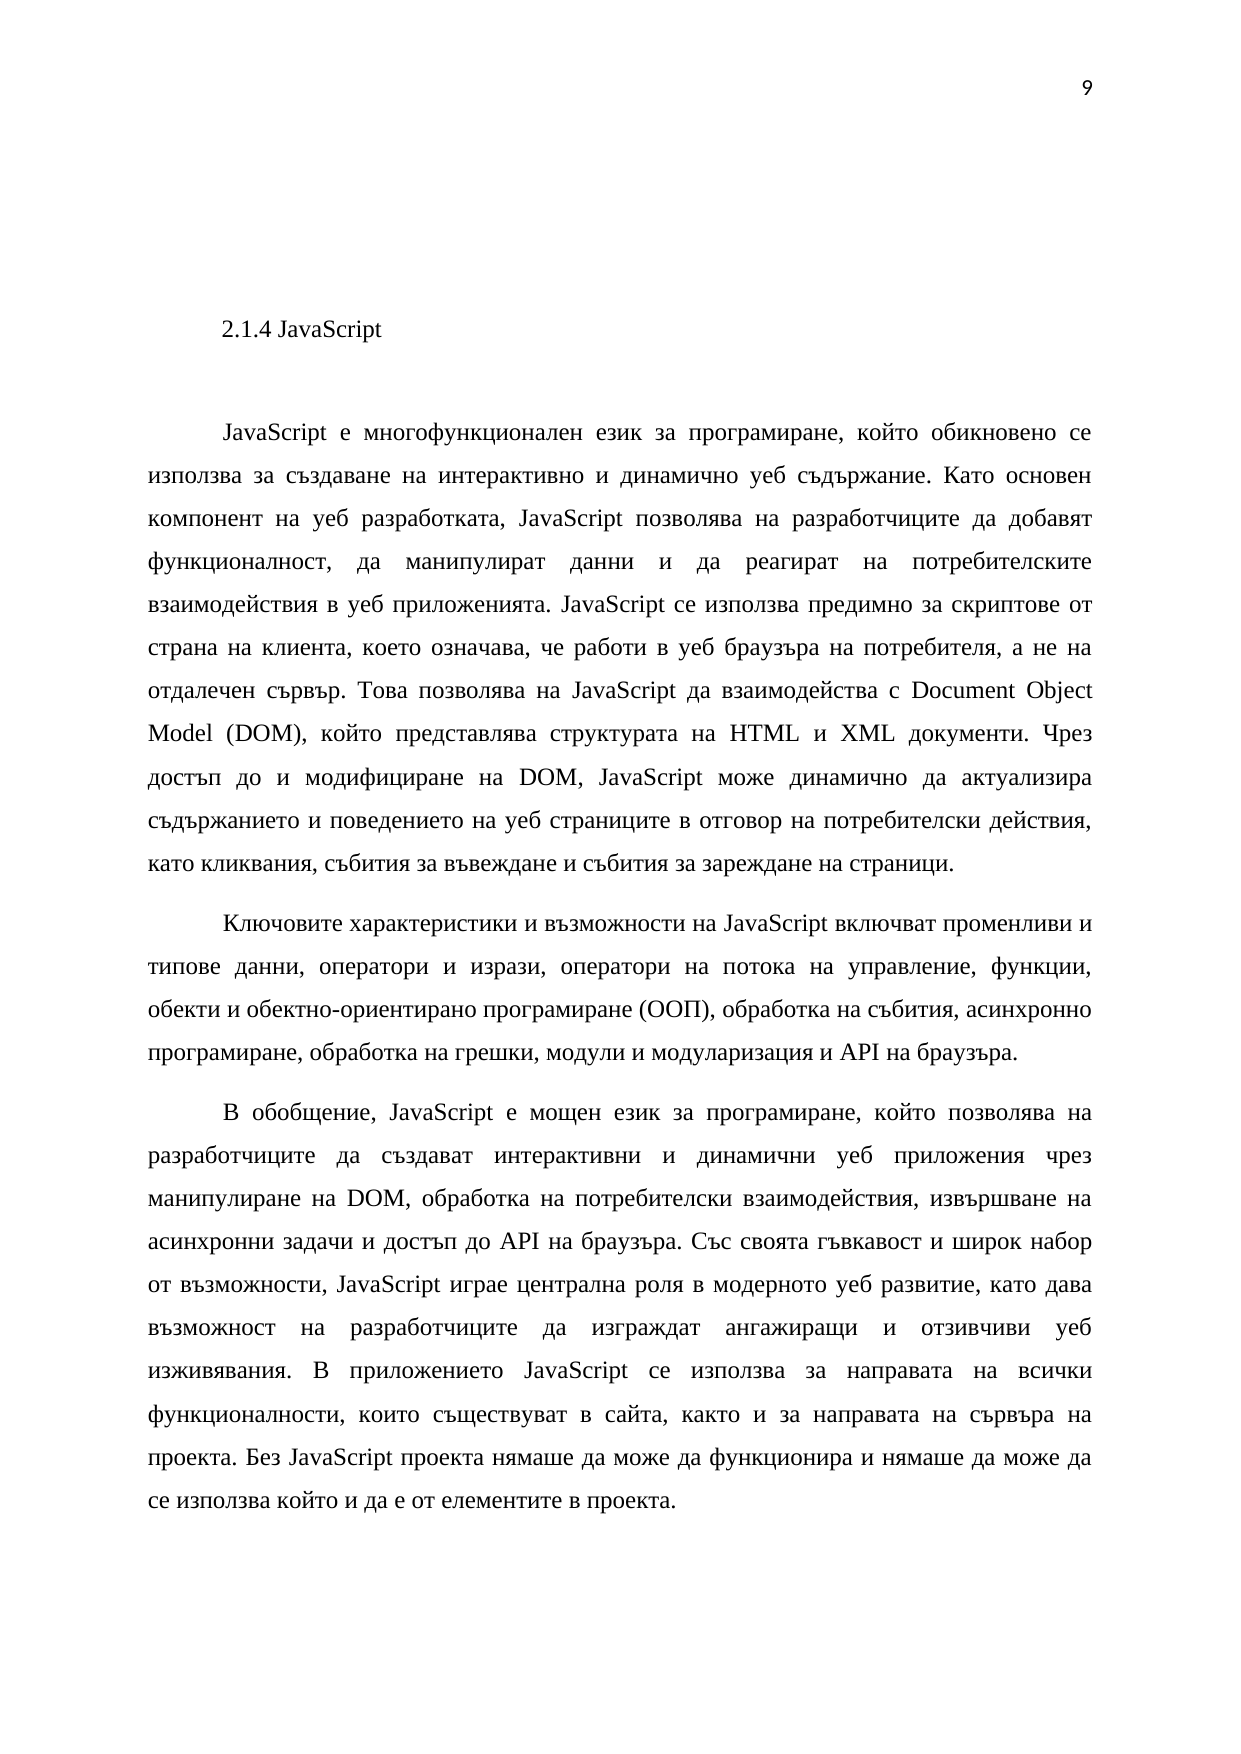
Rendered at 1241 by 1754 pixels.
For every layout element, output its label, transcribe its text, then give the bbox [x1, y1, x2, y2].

subtitle 2.1.4 JavaScript [148, 314, 1093, 342]
text Ключовите характеристики и възможности на JavaScript включват променливи и типове данни, оператори и изрази, оператори на потока на управление, функции, обекти и обектно-ориентирано програмиране (ООП), обработка на събития, асинхронно програмиране, обработка на грешки, модули и модуларизация и API на браузъра. [148, 908, 1093, 1066]
text В обобщение, JavaScript е мощен език за програмиране, който позволява на разработчиците да създават интерактивни и динамични уеб приложения чрез манипулиране на DOM, обработка на потребителски взаимодействия, извършване на асинхронни задачи и достъп до API на браузъра. Със своята гъвкавост и широк набор от възможности, JavaScript играе централна роля в модерното уеб развитие, като дава възможност на разработчиците да изграждат ангажиращи и отзивчиви уеб изживявания. В приложението JavaScript се използва за направата на всички функционалности, които съществуват в сайта, както и за направата на сървъра на проекта. Без JavaScript проекта нямаше да може да функционира и нямаше да може да се използва който и да е от елементите в проекта. [148, 1097, 1093, 1514]
text JavaScript е многофункционален език за програмиране, който обикновено се използва за създаване на интерактивно и динамично уеб съдържание. Като основен компонент на уеб разработката, JavaScript позволява на разработчиците да добавят функционалност, да манипулират данни и да реагират на потребителските взаимодействия в уеб приложенията. JavaScript се използва предимно за скриптове от страна на клиента, което означава, че работи в уеб браузъра на потребителя, а не на отдалечен сървър. Това позволява на JavaScript да взаимодейства с Document Object Model (DOM), който представлява структурата на HTML и XML документи. Чрез достъп до и модифициране на DOM, JavaScript може динамично да актуализира съдържанието и поведението на уеб страниците в отговор на потребителски действия, като кликвания, събития за въвеждане и събития за зареждане на страници. [148, 417, 1093, 877]
